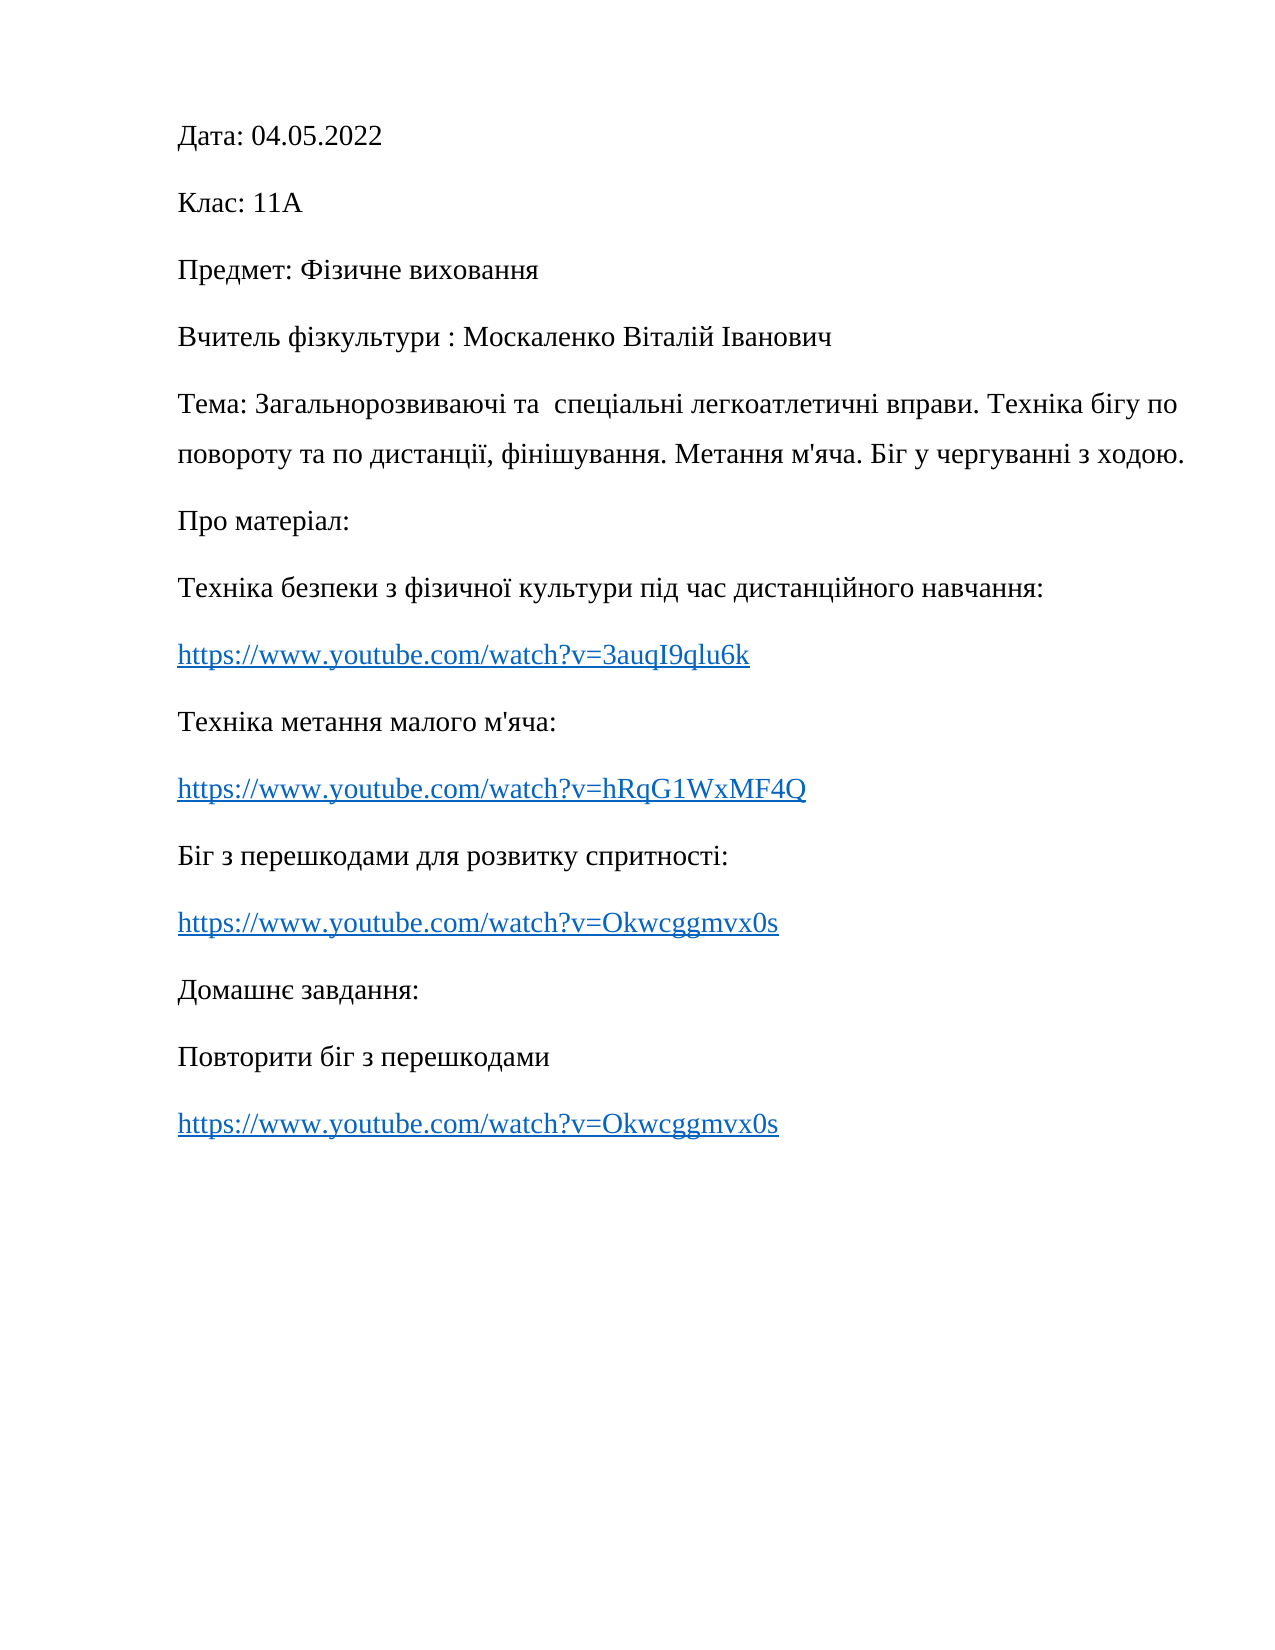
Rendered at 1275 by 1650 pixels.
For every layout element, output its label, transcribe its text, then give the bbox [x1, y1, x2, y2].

text https://www.youtube.com/watch?v=Okwcggmvx0s [177, 905, 1186, 939]
text https://www.youtube.com/watch?v=Okwcggmvx0s [177, 1106, 1186, 1140]
text Тема: Загальнорозвиваючі та спеціальні легкоатлетичні вправи. Техніка бігу по повороту та по дистанції, фінішування. Метання м'яча. Біг у чергуванні з ходою. [177, 386, 1186, 470]
text Домашнє завдання: [177, 972, 1186, 1006]
text Біг з перешкодами для розвитку спритності: [177, 838, 1186, 872]
text Техніка метання малого м'яча: [177, 704, 1186, 738]
text https://www.youtube.com/watch?v=3auqI9qlu6k [177, 637, 1186, 671]
text Дата: 04.05.2022 [177, 118, 1186, 152]
text Про матеріал: [177, 503, 1186, 537]
text Предмет: Фізичне виховання [177, 252, 1186, 286]
text Техніка безпеки з фізичної культури під час дистанційного навчання: [177, 570, 1186, 604]
text Клас: 11А [177, 185, 1186, 219]
text Повторити біг з перешкодами [177, 1039, 1186, 1073]
text https://www.youtube.com/watch?v=hRqG1WxMF4Q [177, 771, 1186, 805]
text Вчитель фізкультури : Москаленко Віталій Іванович [177, 319, 1186, 353]
